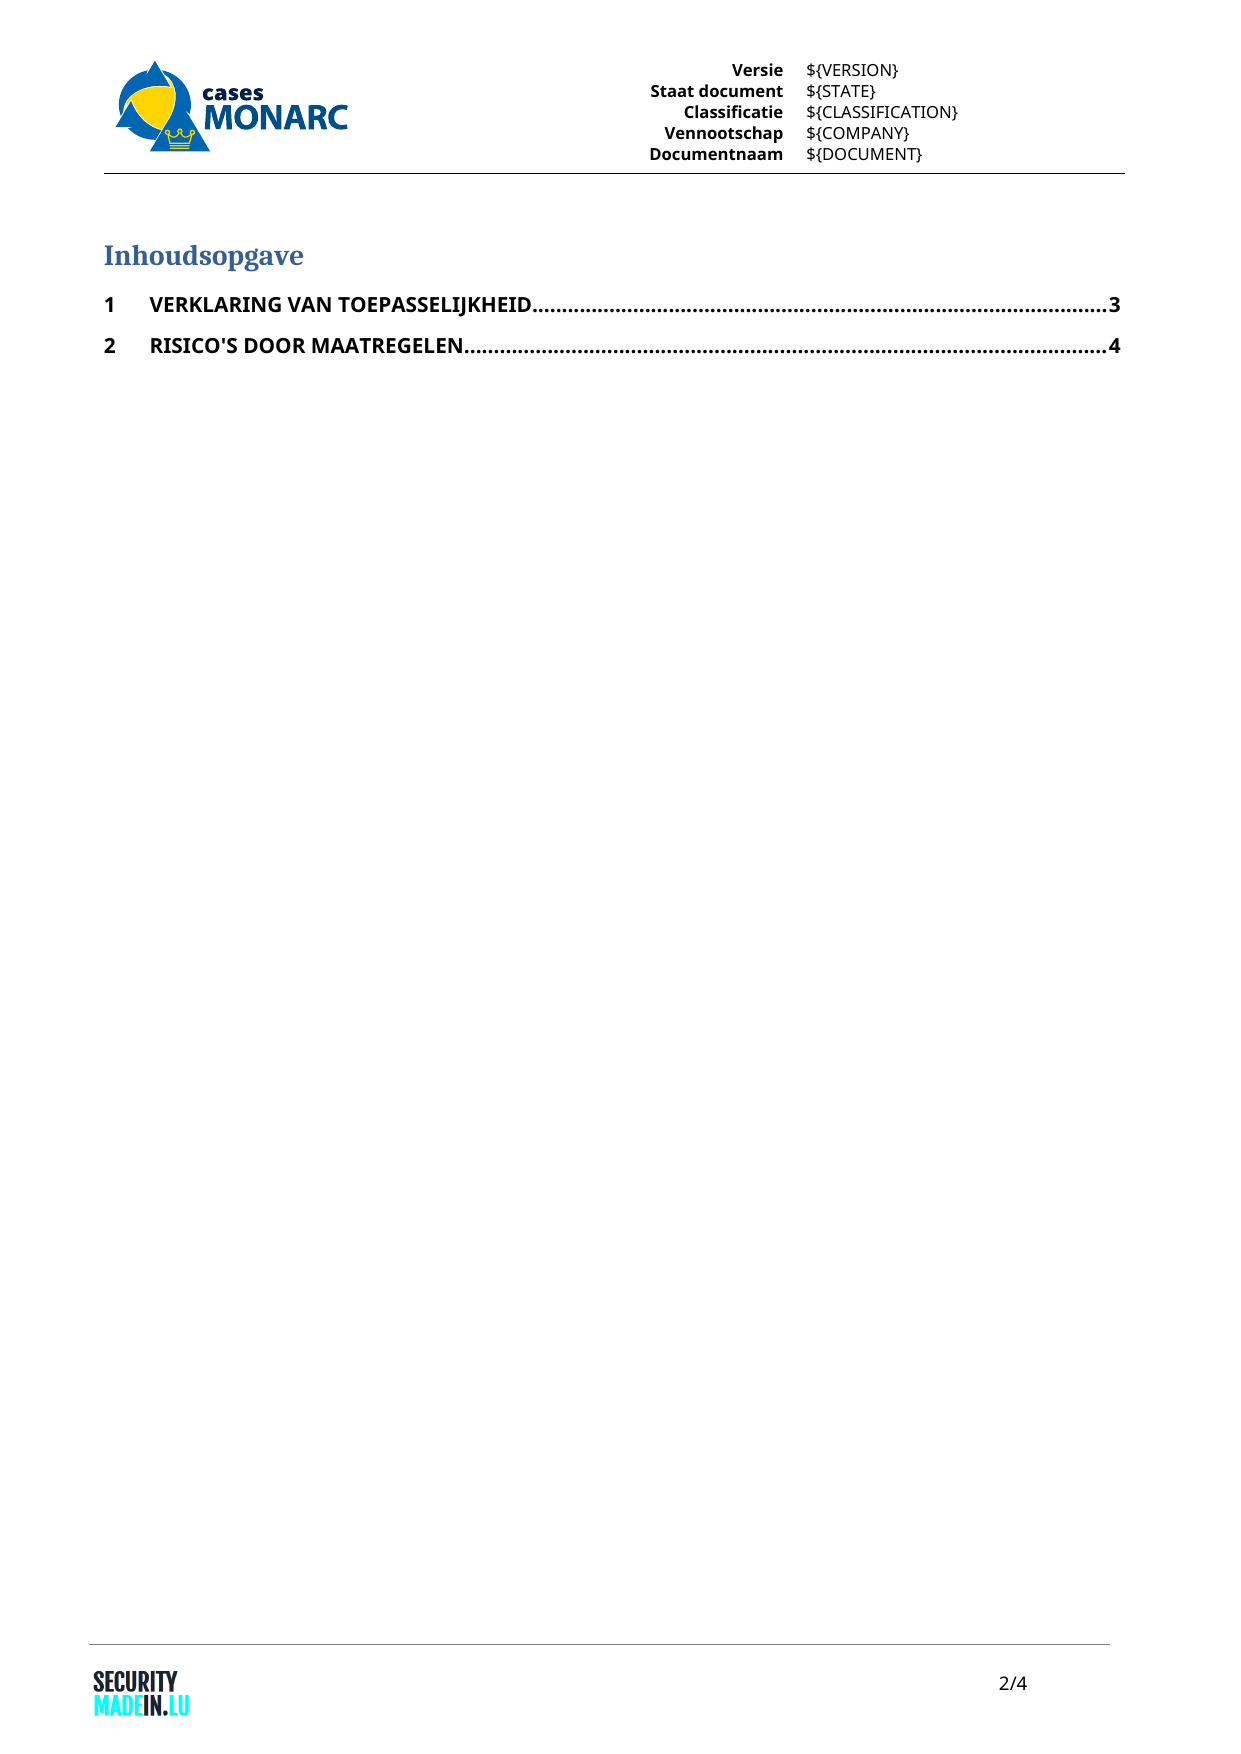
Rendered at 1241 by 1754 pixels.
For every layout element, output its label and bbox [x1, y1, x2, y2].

picture [92, 1667, 191, 1719]
